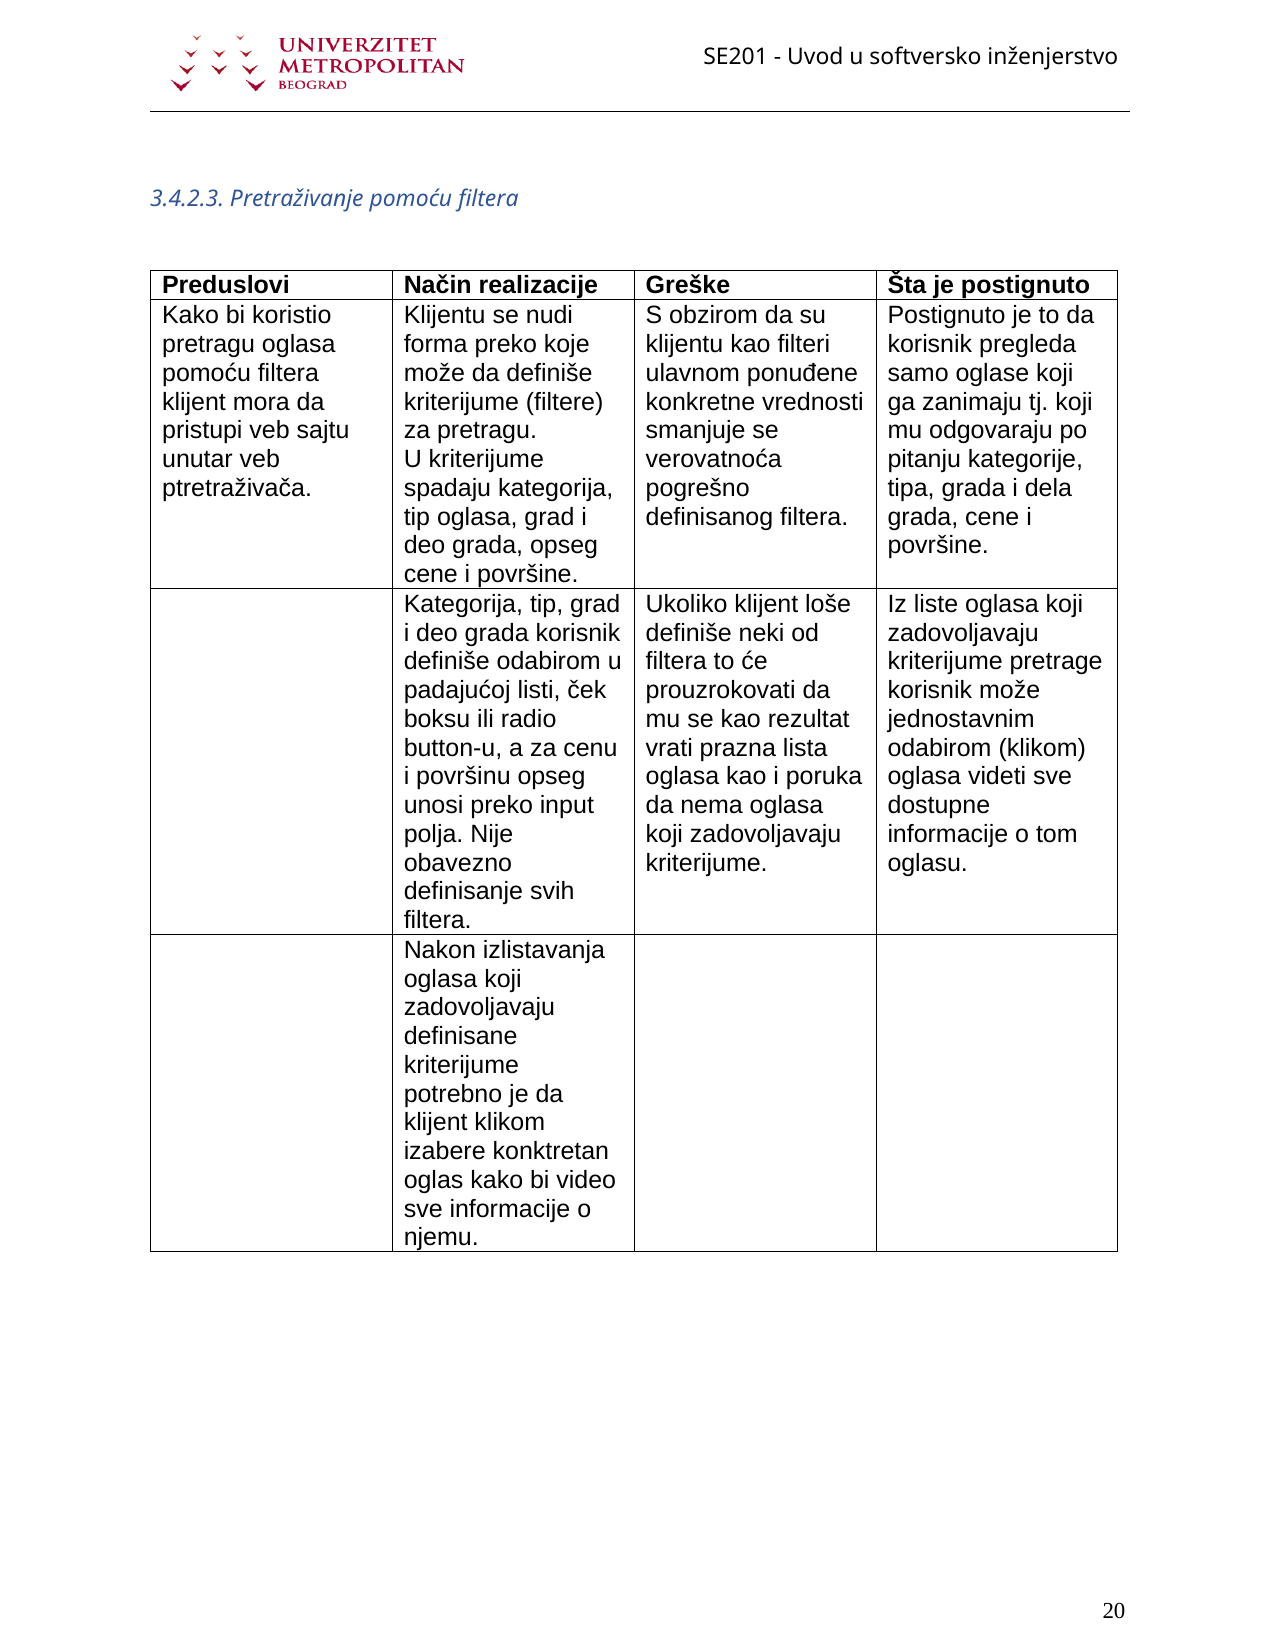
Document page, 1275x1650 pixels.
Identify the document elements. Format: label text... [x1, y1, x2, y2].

picture [161, 26, 474, 98]
table_header Šta je postignuto [877, 271, 1117, 299]
table_cell Klijentu se nudi forma preko koje može da definiše kriterijume (filtere) za pretragu. U kriterijume spadaju kategorija, tip oglasa, grad i deo grada, opseg cene i površine. [393, 300, 634, 588]
table_cell Postignuto je to da korisnik pregleda samo oglase koji ga zanimaju tj. koji mu odgovaraju po pitanju kategorije, tipa, grada i dela grada, cene i površine. [877, 300, 1117, 588]
table_header Preduslovi [151, 271, 392, 299]
table_cell [635, 935, 876, 1251]
table_cell [877, 935, 1117, 1251]
table_header Greške [635, 271, 876, 299]
table_cell Kategorija, tip, grad i deo grada korisnik definiše odabirom u padajućoj listi, ček boksu ili radio button-u, a za cenu i površinu opseg unosi preko input polja. Nije obavezno definisanje svih filtera. [393, 589, 634, 934]
table_cell Kako bi koristio pretragu oglasa pomoću filtera klijent mora da pristupi veb sajtu unutar veb ptretraživača. [151, 300, 392, 588]
table_cell [151, 589, 392, 934]
table_cell Iz liste oglasa koji zadovoljavaju kriterijume pretrage korisnik može jednostavnim odabirom (klikom) oglasa videti sve dostupne informacije o tom oglasu. [877, 589, 1117, 934]
table_cell Nakon izlistavanja oglasa koji zadovoljavaju definisane kriterijume potrebno je da klijent klikom izabere konktretan oglas kako bi video sve informacije o njemu. [393, 935, 634, 1251]
table_cell [151, 935, 392, 1251]
table_cell S obzirom da su klijentu kao filteri ulavnom ponuđene konkretne vrednosti smanjuje se verovatnoća pogrešno definisanog filtera. [635, 300, 876, 588]
table_header Način realizacije [393, 271, 634, 299]
subtitle 3.4.2.3. Pretraživanje pomoću filtera [150, 182, 1125, 213]
table_cell Ukoliko klijent loše definiše neki od filtera to će prouzrokovati da mu se kao rezultat vrati prazna lista oglasa kao i poruka da nema oglasa koji zadovoljavaju kriterijume. [635, 589, 876, 934]
